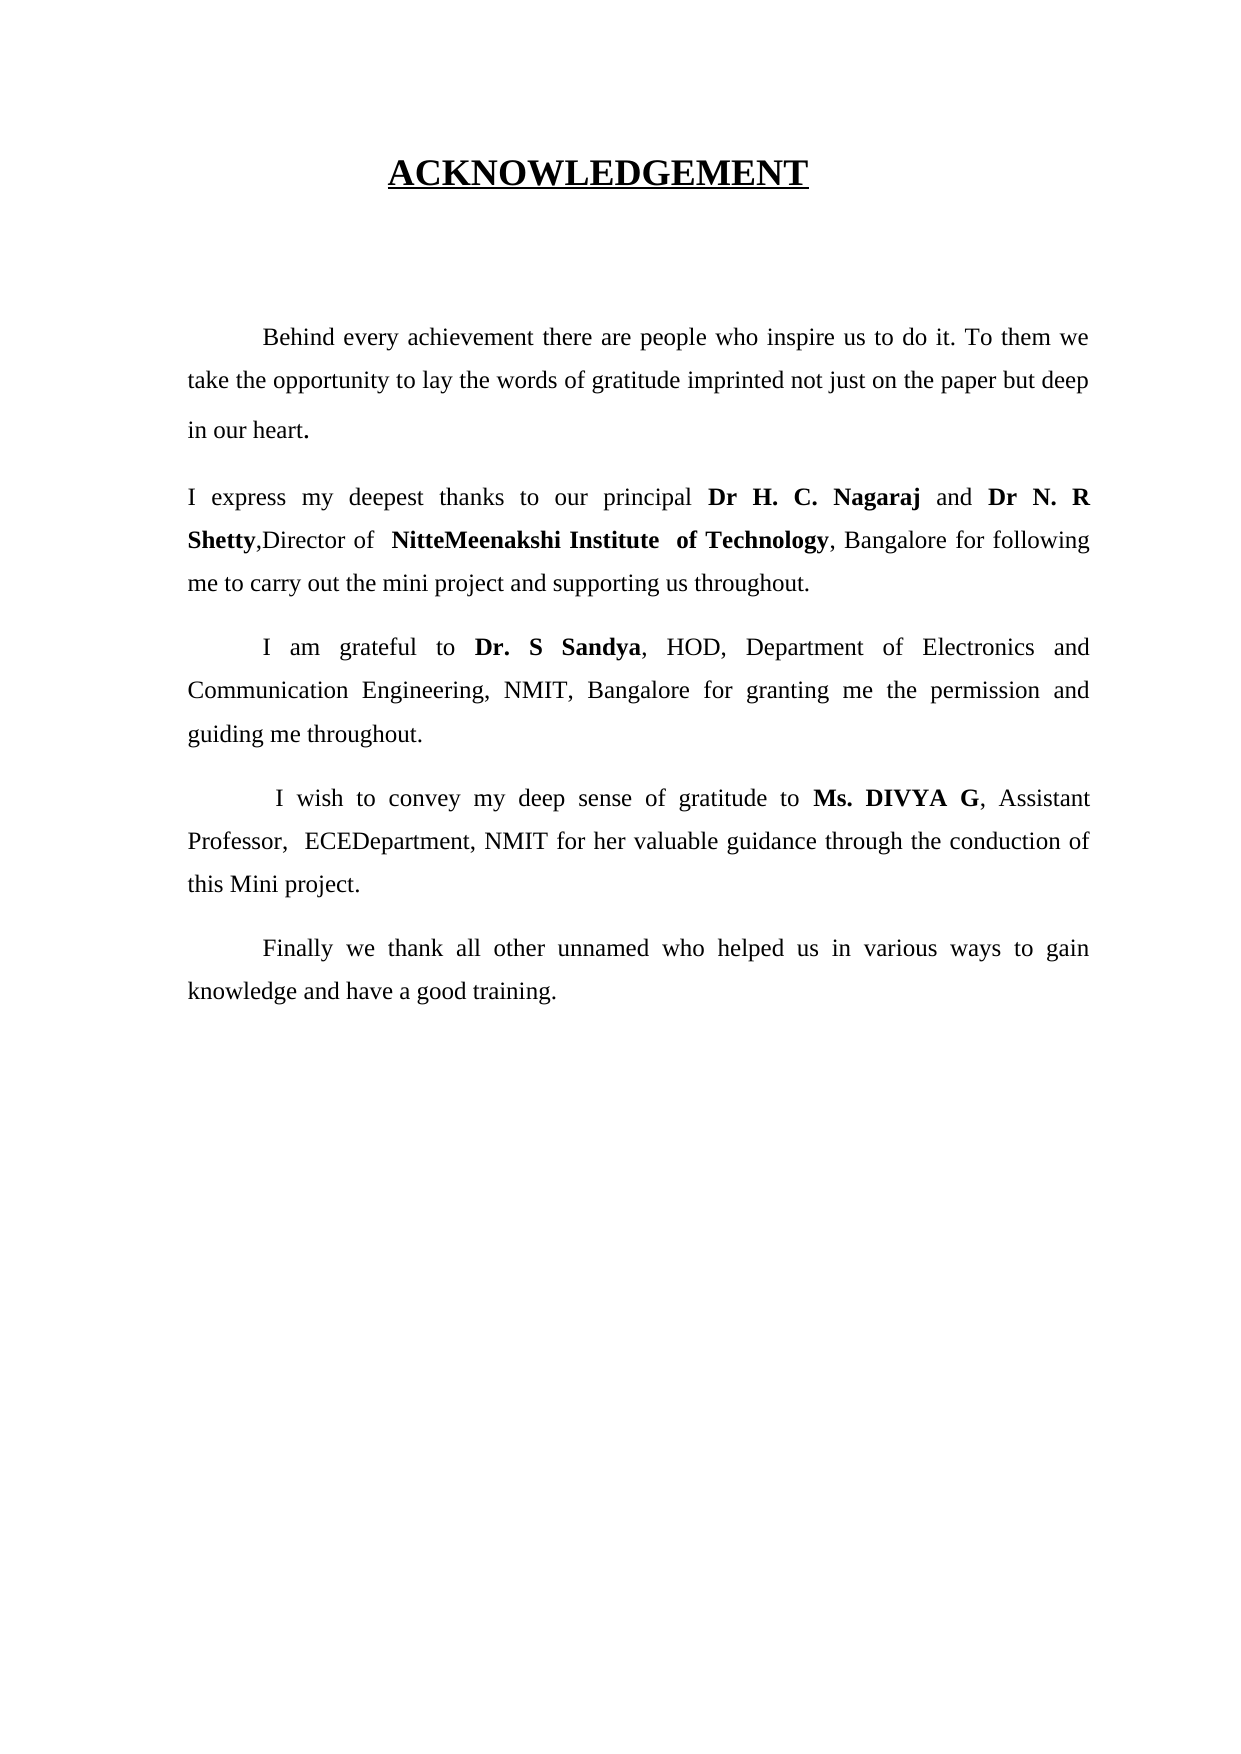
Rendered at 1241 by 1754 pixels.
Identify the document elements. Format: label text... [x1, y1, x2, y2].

text Behind every achievement there are people who inspire us to do it. To them we take the opportunity to lay the words of gratitude imprinted not just on the paper but deep in our heart. [187, 322, 1090, 445]
text I am grateful to Dr. S Sandya, HOD, Department of Electronics and Communication Engineering, NMIT, Bangalore for granting me the permission and guiding me throughout. [187, 632, 1090, 747]
text Finally we thank all other unnamed who helped us in various ways to gain knowledge and have a good training. [187, 933, 1090, 1005]
text ACKNOWLEDGEMENT [187, 150, 1090, 193]
text I wish to convey my deep sense of gratitude to Ms. DIVYA G, Assistant Professor, ECEDepartment, NMIT for her valuable guidance through the conduction of this Mini project. [187, 783, 1090, 898]
text I express my deepest thanks to our principal Dr H. C. Nagaraj and Dr N. R Shetty,Director of NitteMeenakshi Institute of Technology, Bangalore for following me to carry out the mini project and supporting us throughout. [187, 482, 1090, 597]
